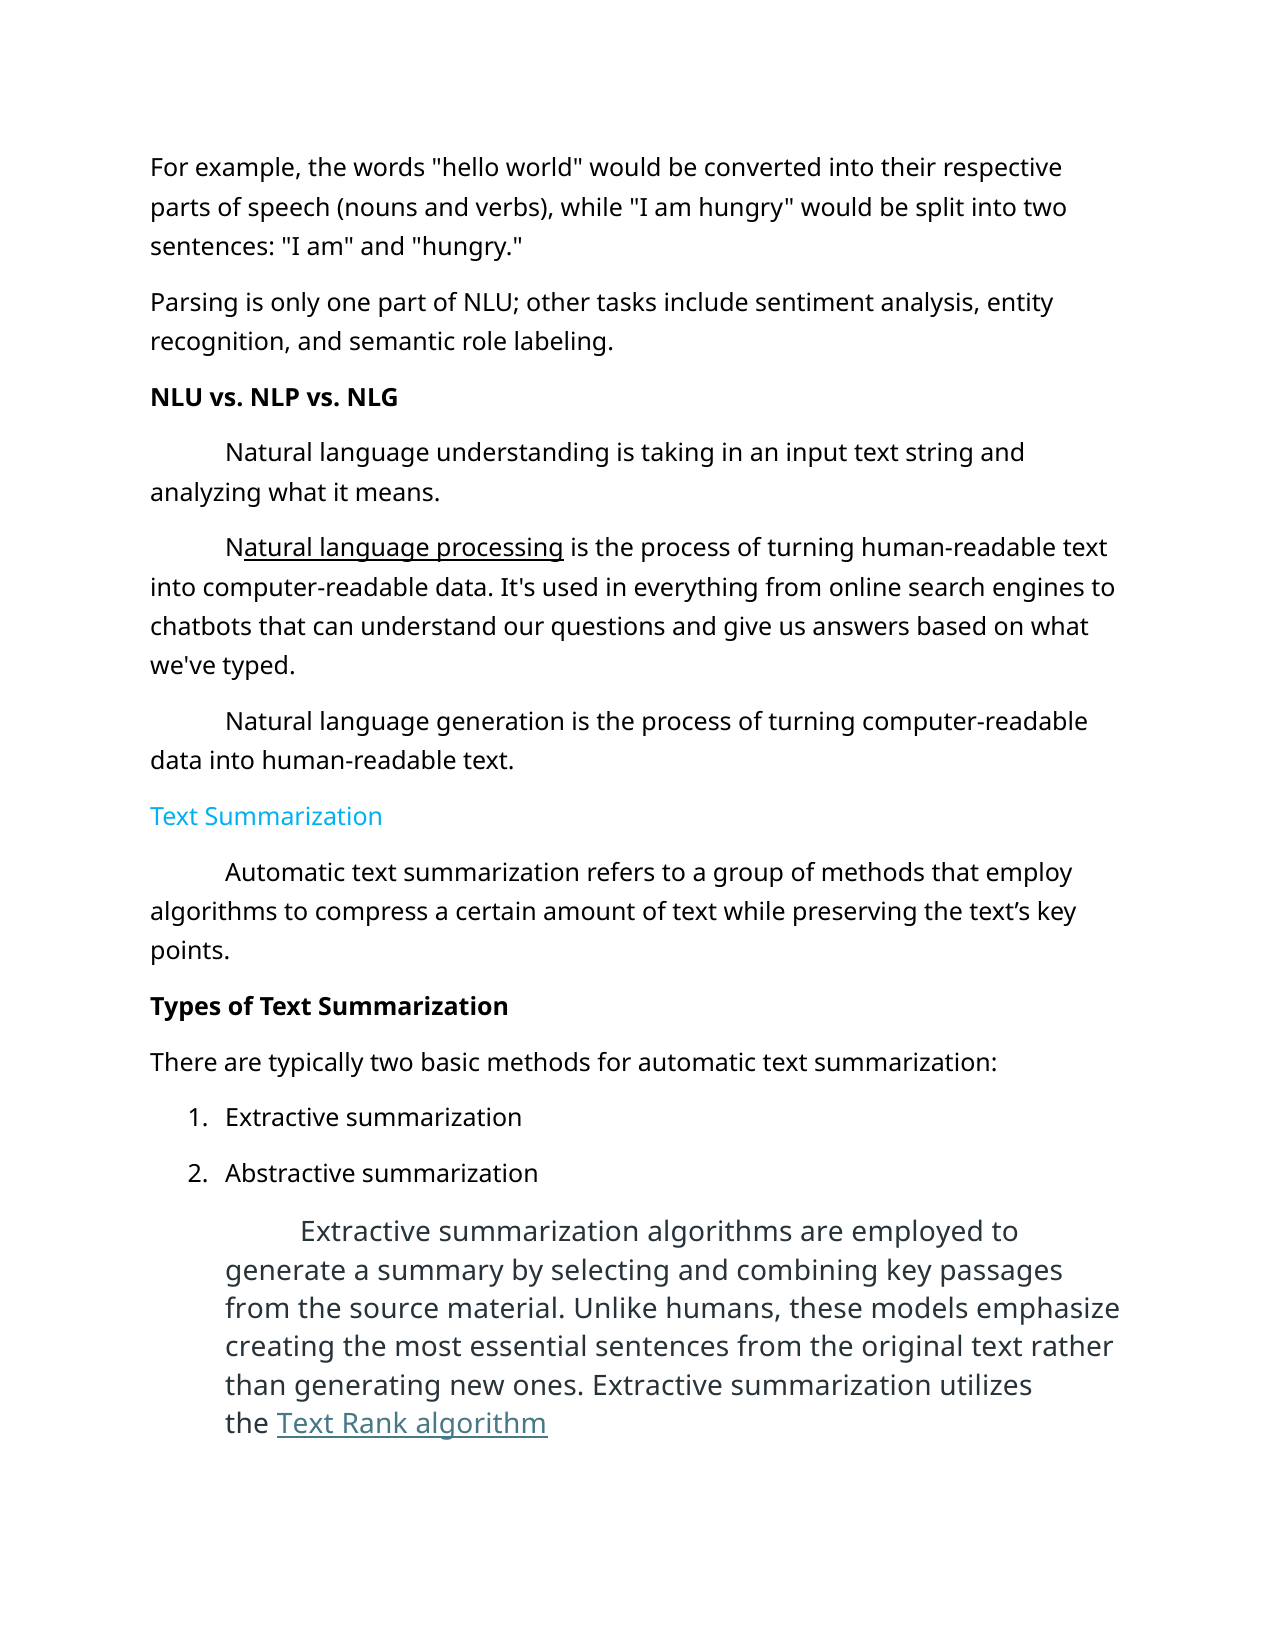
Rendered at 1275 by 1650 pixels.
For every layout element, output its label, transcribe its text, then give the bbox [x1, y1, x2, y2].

list Abstractive summarization [187, 1156, 1125, 1190]
text For example, the words "hello world" would be converted into their respective parts of speech (nouns and verbs), while "I am hungry" would be split into two sentences: "I am" and "hungry." [150, 150, 1125, 262]
text Text Summarization [150, 798, 1125, 832]
text Natural language processing is the process of turning human-readable text into computer-readable data. It's used in everything from online search engines to chatbots that can understand our questions and give us answers based on what we've typed. [150, 530, 1125, 682]
text Parsing is only one part of NLU; other tasks include sentiment analysis, entity recognition, and semantic role labeling. [150, 284, 1125, 357]
text Types of Text Summarization [150, 988, 1125, 1022]
text Automatic text summarization refers to a group of methods that employ algorithms to compress a certain amount of text while preserving the text’s key points. [150, 854, 1125, 967]
list Extractive summarization [187, 1100, 1125, 1134]
text Extractive summarization algorithms are employed to generate a summary by selecting and combining key passages from the source material. Unlike humans, these models emphasize creating the most essential sentences from the original text rather than generating new ones. Extractive summarization utilizes the Text Rank algorithm [225, 1212, 1125, 1442]
text Natural language understanding is taking in an input text string and analyzing what it means. [150, 435, 1125, 508]
text Natural language generation is the process of turning computer-readable data into human-readable text. [150, 703, 1125, 777]
text There are typically two basic methods for automatic text summarization: [150, 1044, 1125, 1078]
text NLU vs. NLP vs. NLG [150, 379, 1125, 413]
